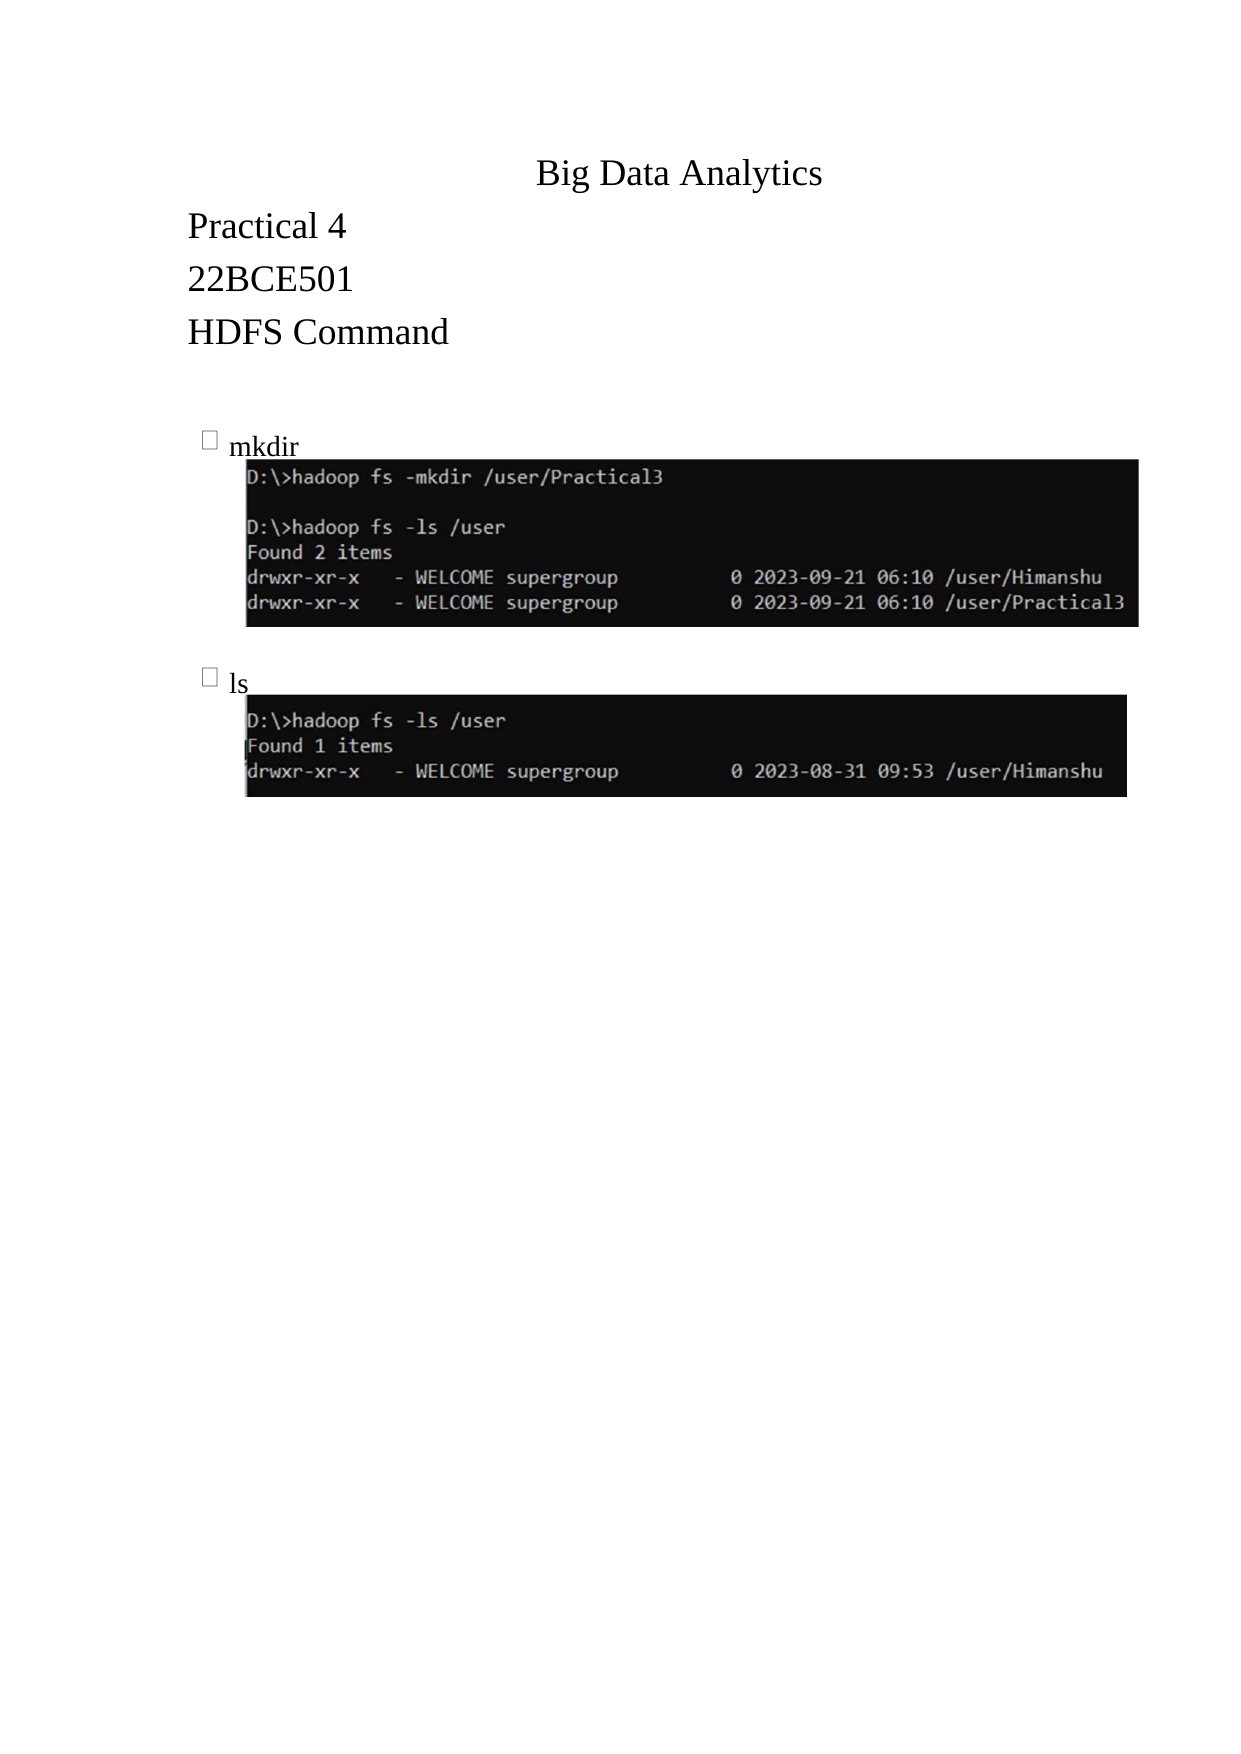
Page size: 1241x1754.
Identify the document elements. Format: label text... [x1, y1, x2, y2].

subtitle Practical 4 [187, 204, 1171, 247]
picture [234, 444, 239, 456]
subtitle HDFS Command [187, 310, 1171, 353]
picture [244, 694, 1127, 797]
subtitle Big Data Analytics [187, 151, 1171, 194]
subtitle 22BCE501 [187, 257, 1171, 300]
picture [198, 423, 245, 456]
picture [245, 458, 1139, 627]
picture [198, 660, 245, 693]
